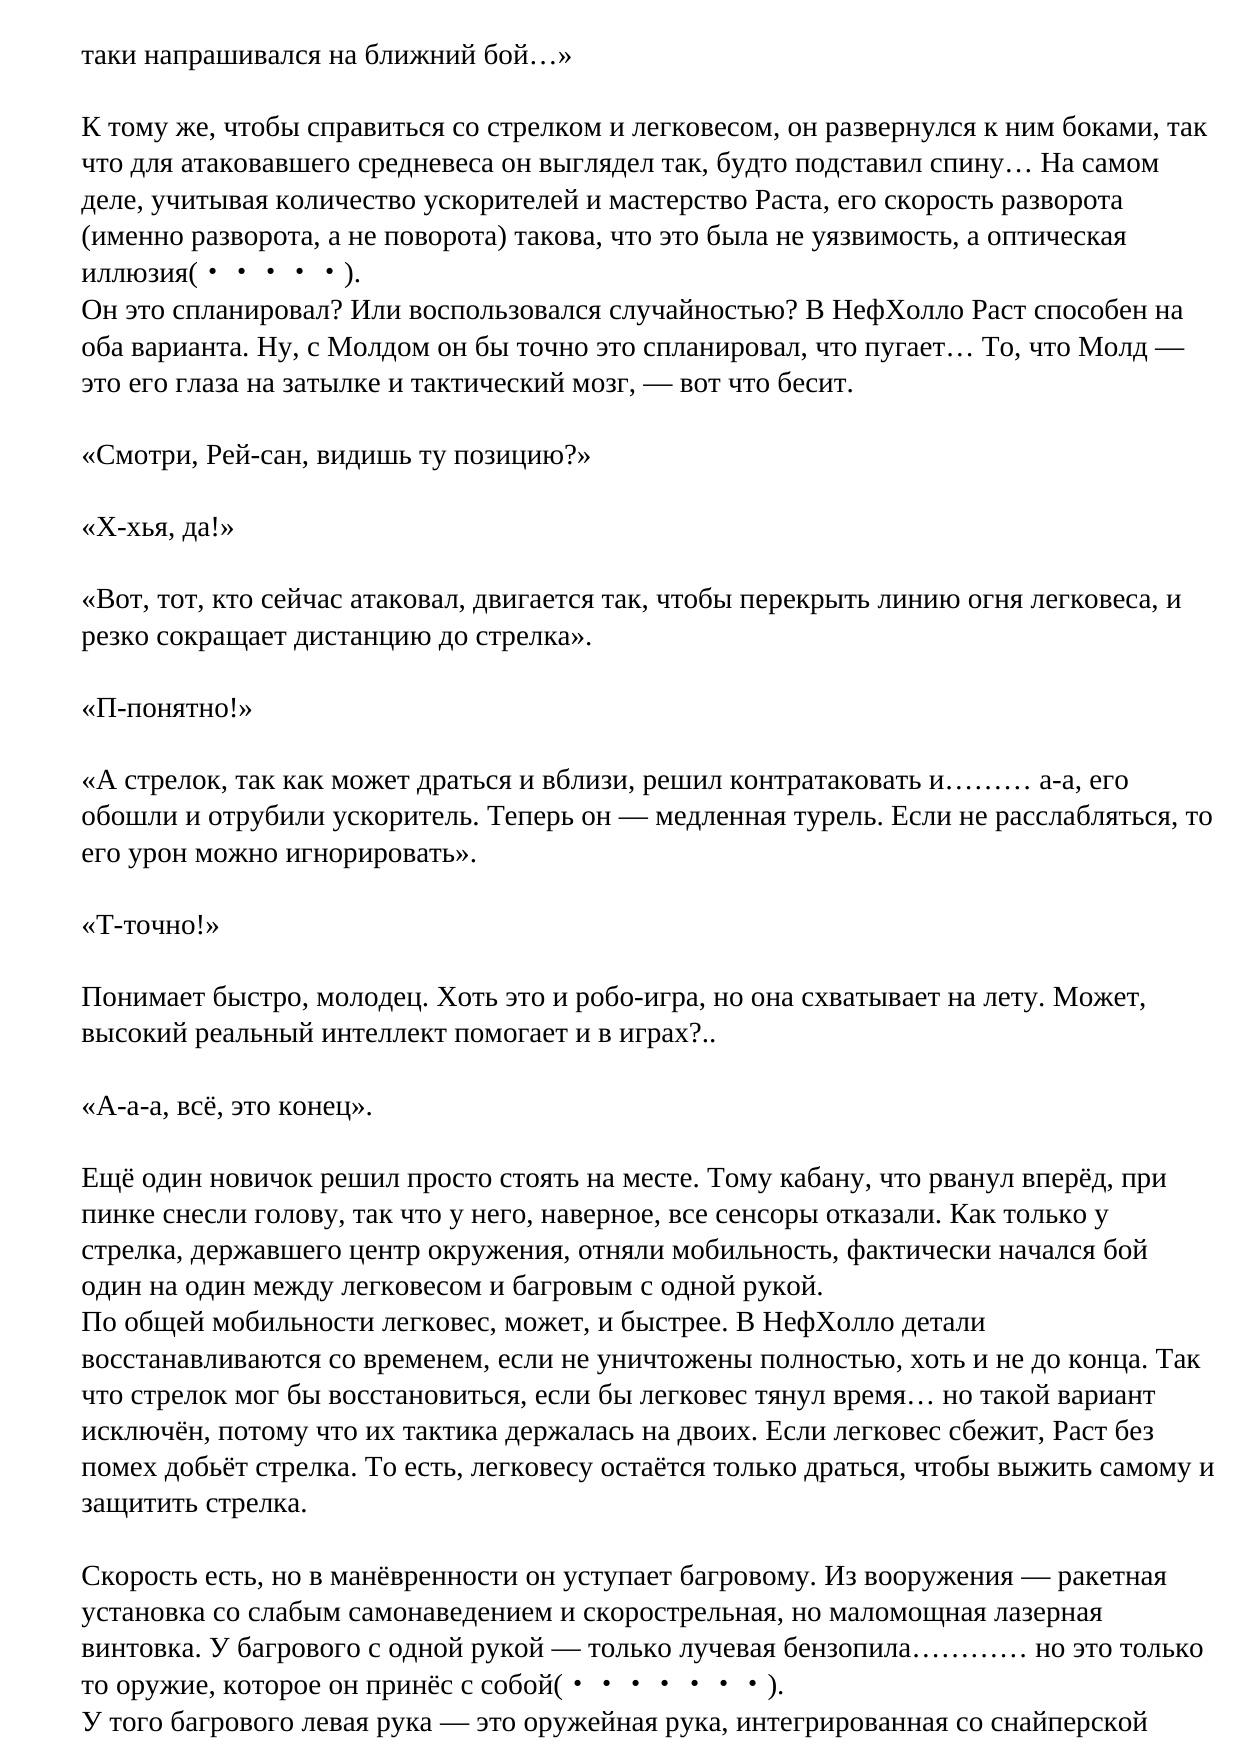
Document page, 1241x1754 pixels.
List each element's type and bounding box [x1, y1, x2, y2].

text [81, 37, 1215, 1738]
